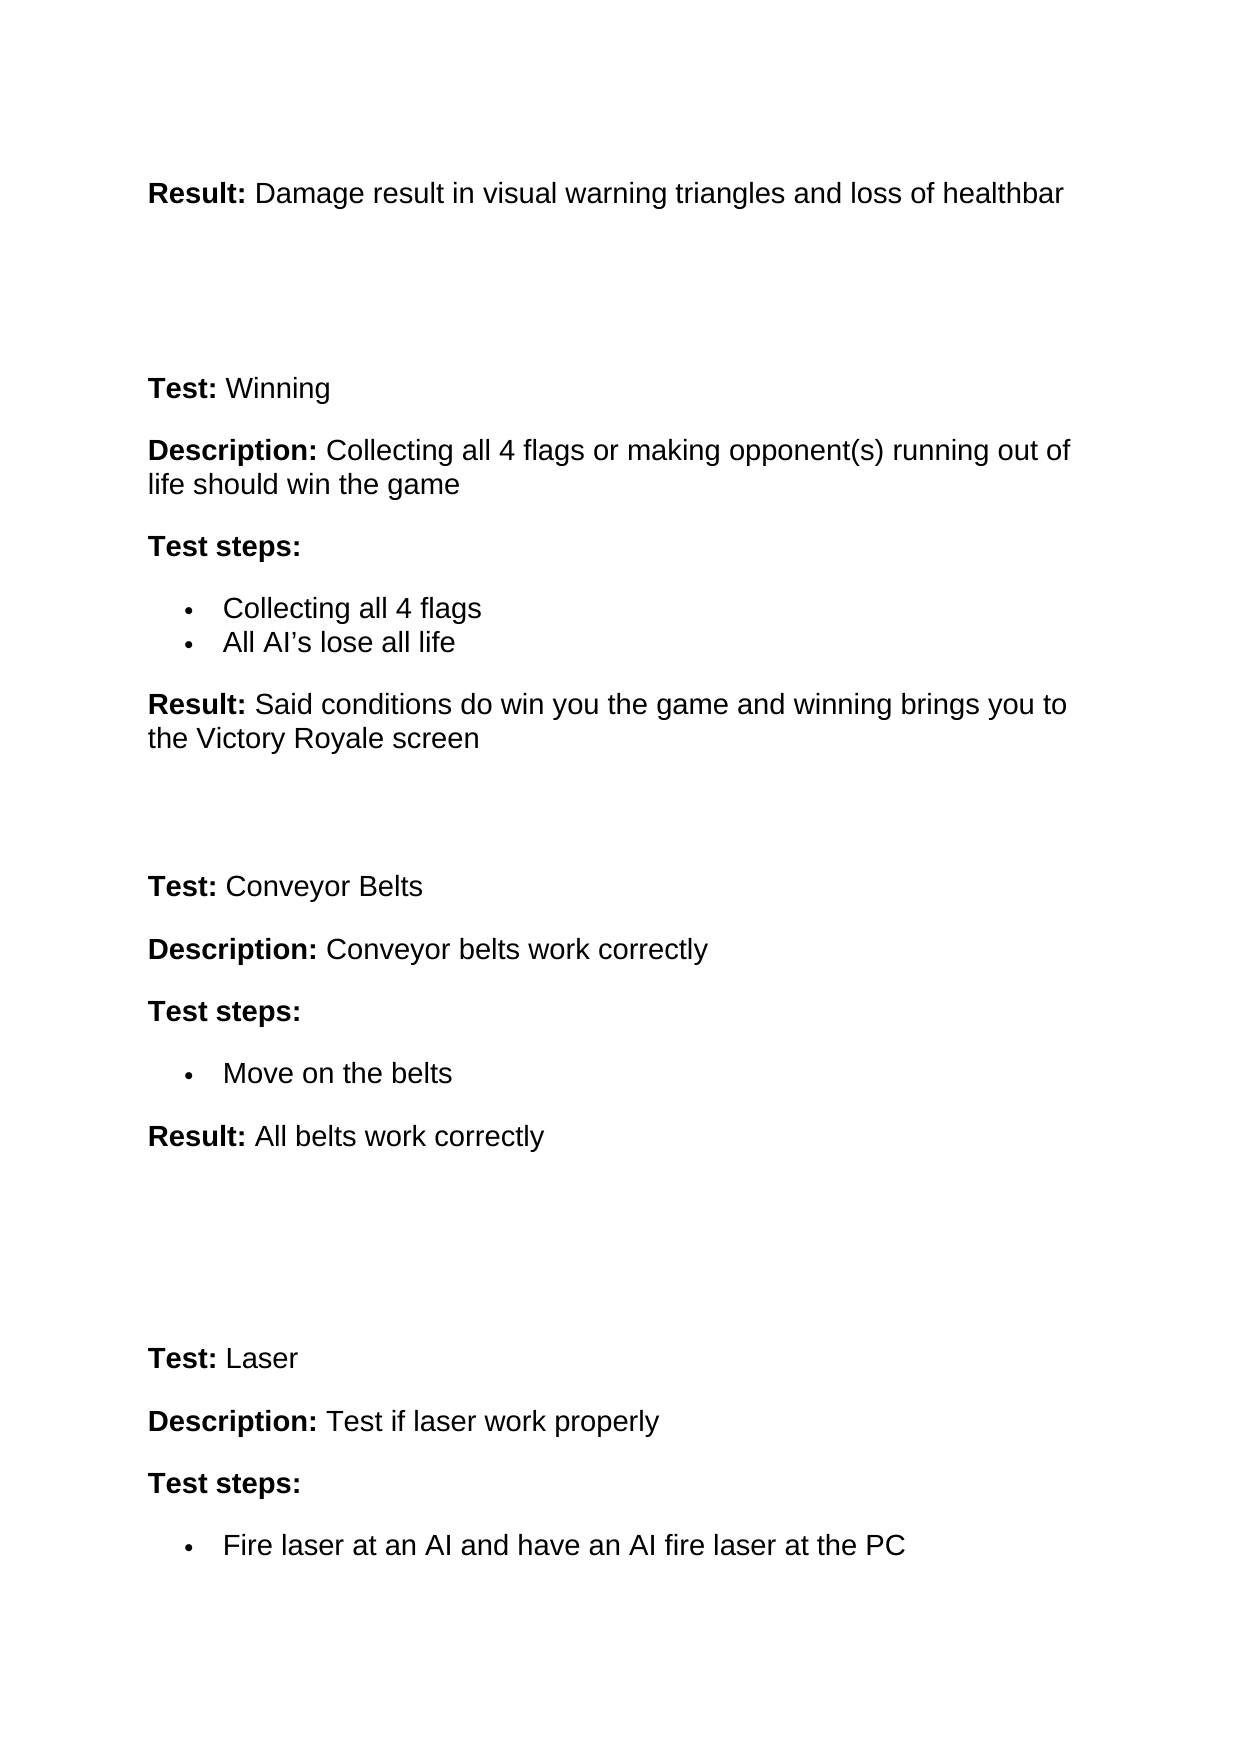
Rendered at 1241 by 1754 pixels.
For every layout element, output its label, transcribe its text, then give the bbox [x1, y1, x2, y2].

text Result: All belts work correctly [148, 1119, 1093, 1152]
list All AI’s lose all life [185, 625, 1093, 659]
text Result: Said conditions do win you the game and winning brings you to the Victory Royale screen [148, 687, 1093, 754]
text Description: Conveyor belts work correctly [148, 932, 1093, 965]
list Move on the belts [185, 1056, 1093, 1090]
list Collecting all 4 flags [185, 592, 1093, 625]
text Result: Damage result in visual warning triangles and loss of healthbar [148, 176, 1093, 210]
text Test: Conveyor Belts [148, 869, 1093, 903]
text Test steps: [148, 994, 1093, 1028]
text Test: Laser [148, 1341, 1093, 1375]
text Test steps: [148, 529, 1093, 563]
text Description: Collecting all 4 flags or making opponent(s) running out of life should win the game [148, 433, 1093, 501]
text Test: Winning [148, 371, 1093, 405]
text Test steps: [148, 1466, 1093, 1499]
text Description: Test if laser work properly [148, 1404, 1093, 1437]
list Fire laser at an AI and have an AI fire laser at the PC [185, 1528, 1093, 1562]
